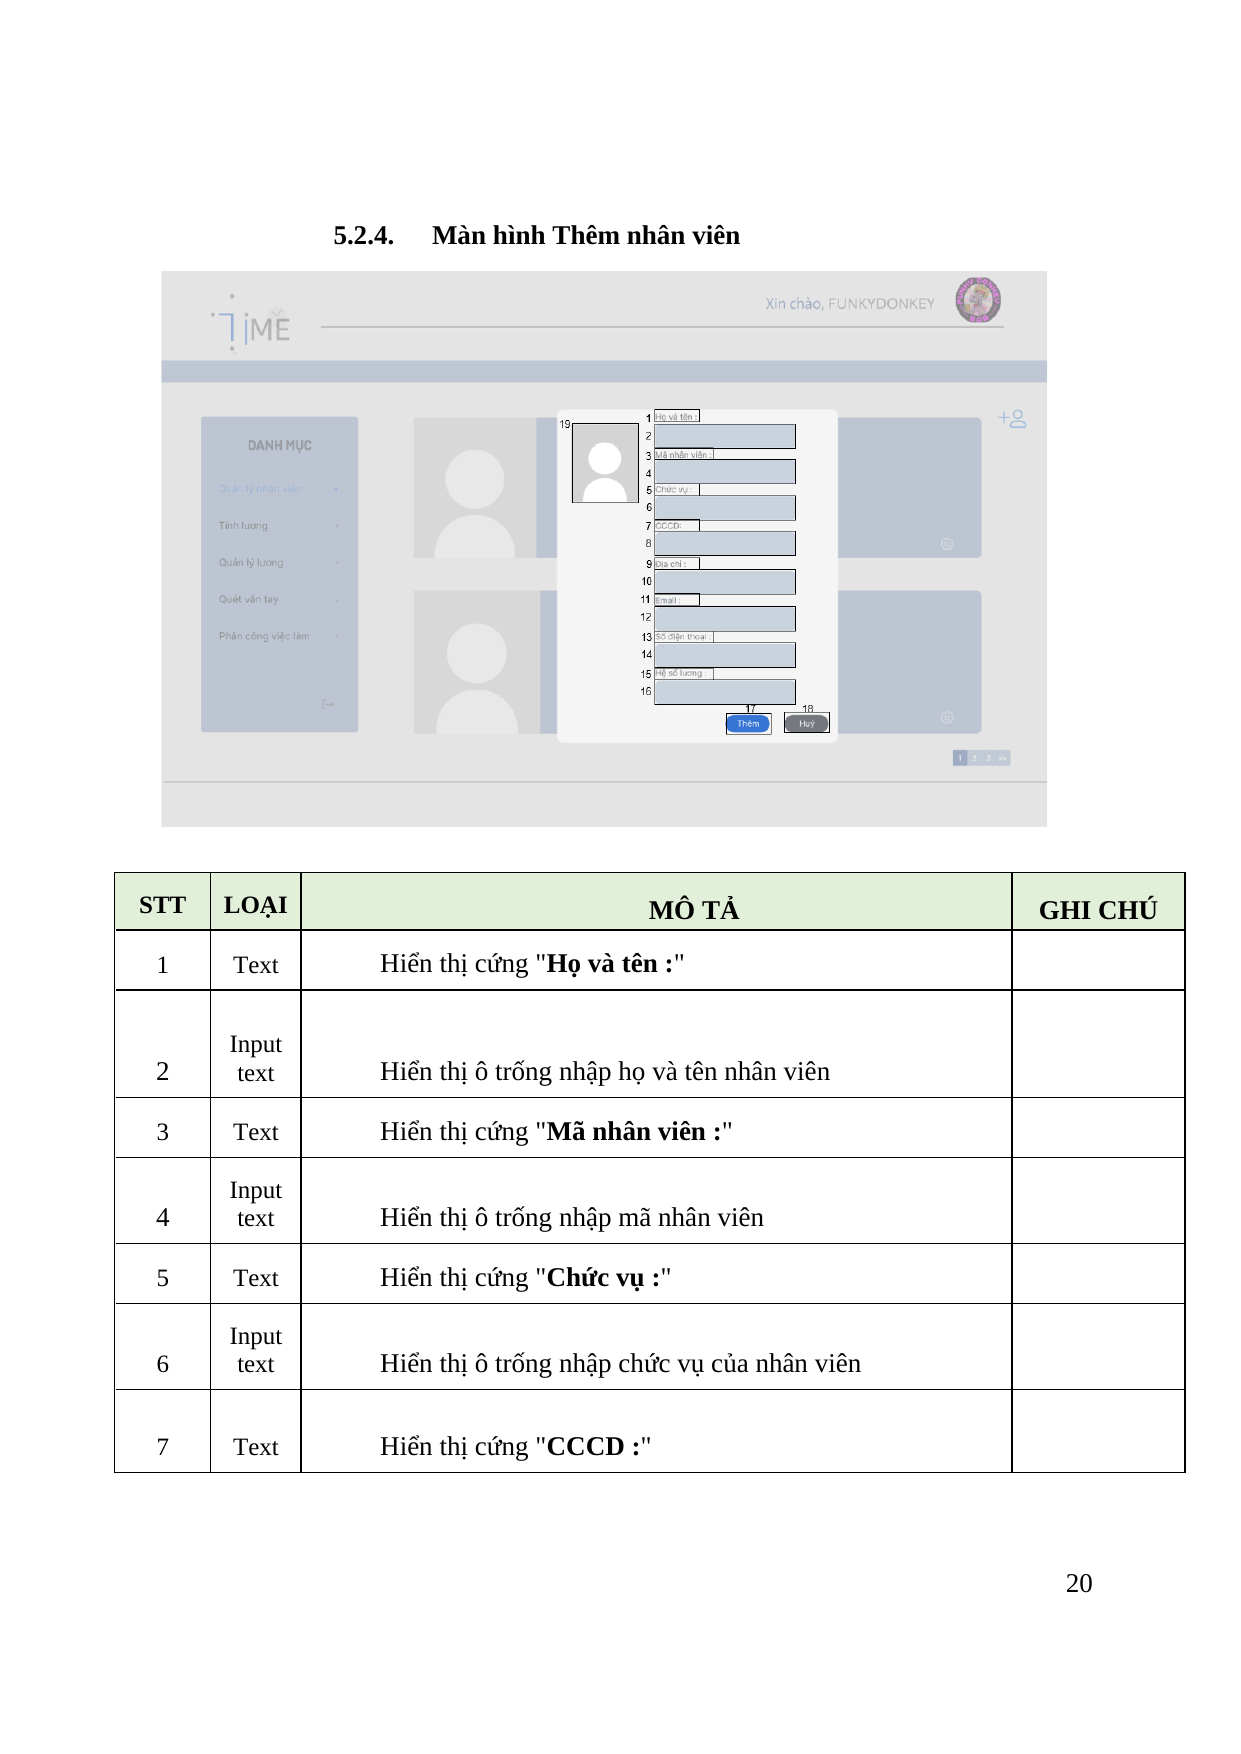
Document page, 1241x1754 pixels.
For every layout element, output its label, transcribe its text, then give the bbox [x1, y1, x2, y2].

table_cell [1013, 991, 1184, 1097]
table_cell Text [211, 1244, 300, 1302]
table_cell Hiển thị ô trống nhập họ và tên nhân viên [302, 991, 1011, 1097]
table_cell 7 [115, 1390, 210, 1471]
picture [161, 271, 1048, 827]
table_cell Hiển thị cứng "Mã nhân viên :" [302, 1098, 1011, 1157]
table_cell 5 [115, 1244, 210, 1302]
table_cell [1013, 1098, 1184, 1157]
table_cell [1013, 931, 1184, 989]
table_cell Hiển thị cứng "Chức vụ :" [302, 1244, 1011, 1302]
table_cell [1013, 1244, 1184, 1302]
table_cell Input text [211, 1304, 300, 1389]
table_cell Hiển thị cứng "Họ và tên :" [302, 931, 1011, 989]
table_cell 3 [115, 1098, 210, 1157]
table_header GHI CHÚ [1013, 873, 1184, 929]
table_header STT [115, 873, 210, 929]
table_cell Hiển thị ô trống nhập mã nhân viên [302, 1158, 1011, 1243]
table_cell Input text [211, 1158, 300, 1243]
table_cell [1013, 1304, 1184, 1389]
table_cell [1013, 1158, 1184, 1243]
list Màn hình Thêm nhân viên [394, 219, 1092, 250]
table_cell 2 [115, 990, 210, 1097]
table_cell 1 [115, 930, 210, 989]
table_header LOẠI [211, 873, 300, 929]
table_cell 4 [115, 1158, 210, 1243]
table_cell Hiển thị cứng "CCCD :" [302, 1390, 1011, 1471]
table_cell Text [211, 1390, 300, 1471]
table_header MÔ TẢ [302, 873, 1011, 929]
table_cell [1013, 1390, 1184, 1471]
table_cell Hiển thị ô trống nhập chức vụ của nhân viên [302, 1304, 1011, 1389]
table_cell Text [211, 1098, 300, 1157]
table_cell 6 [115, 1304, 210, 1389]
table_cell Text [211, 931, 300, 989]
table_cell Input text [211, 991, 300, 1097]
